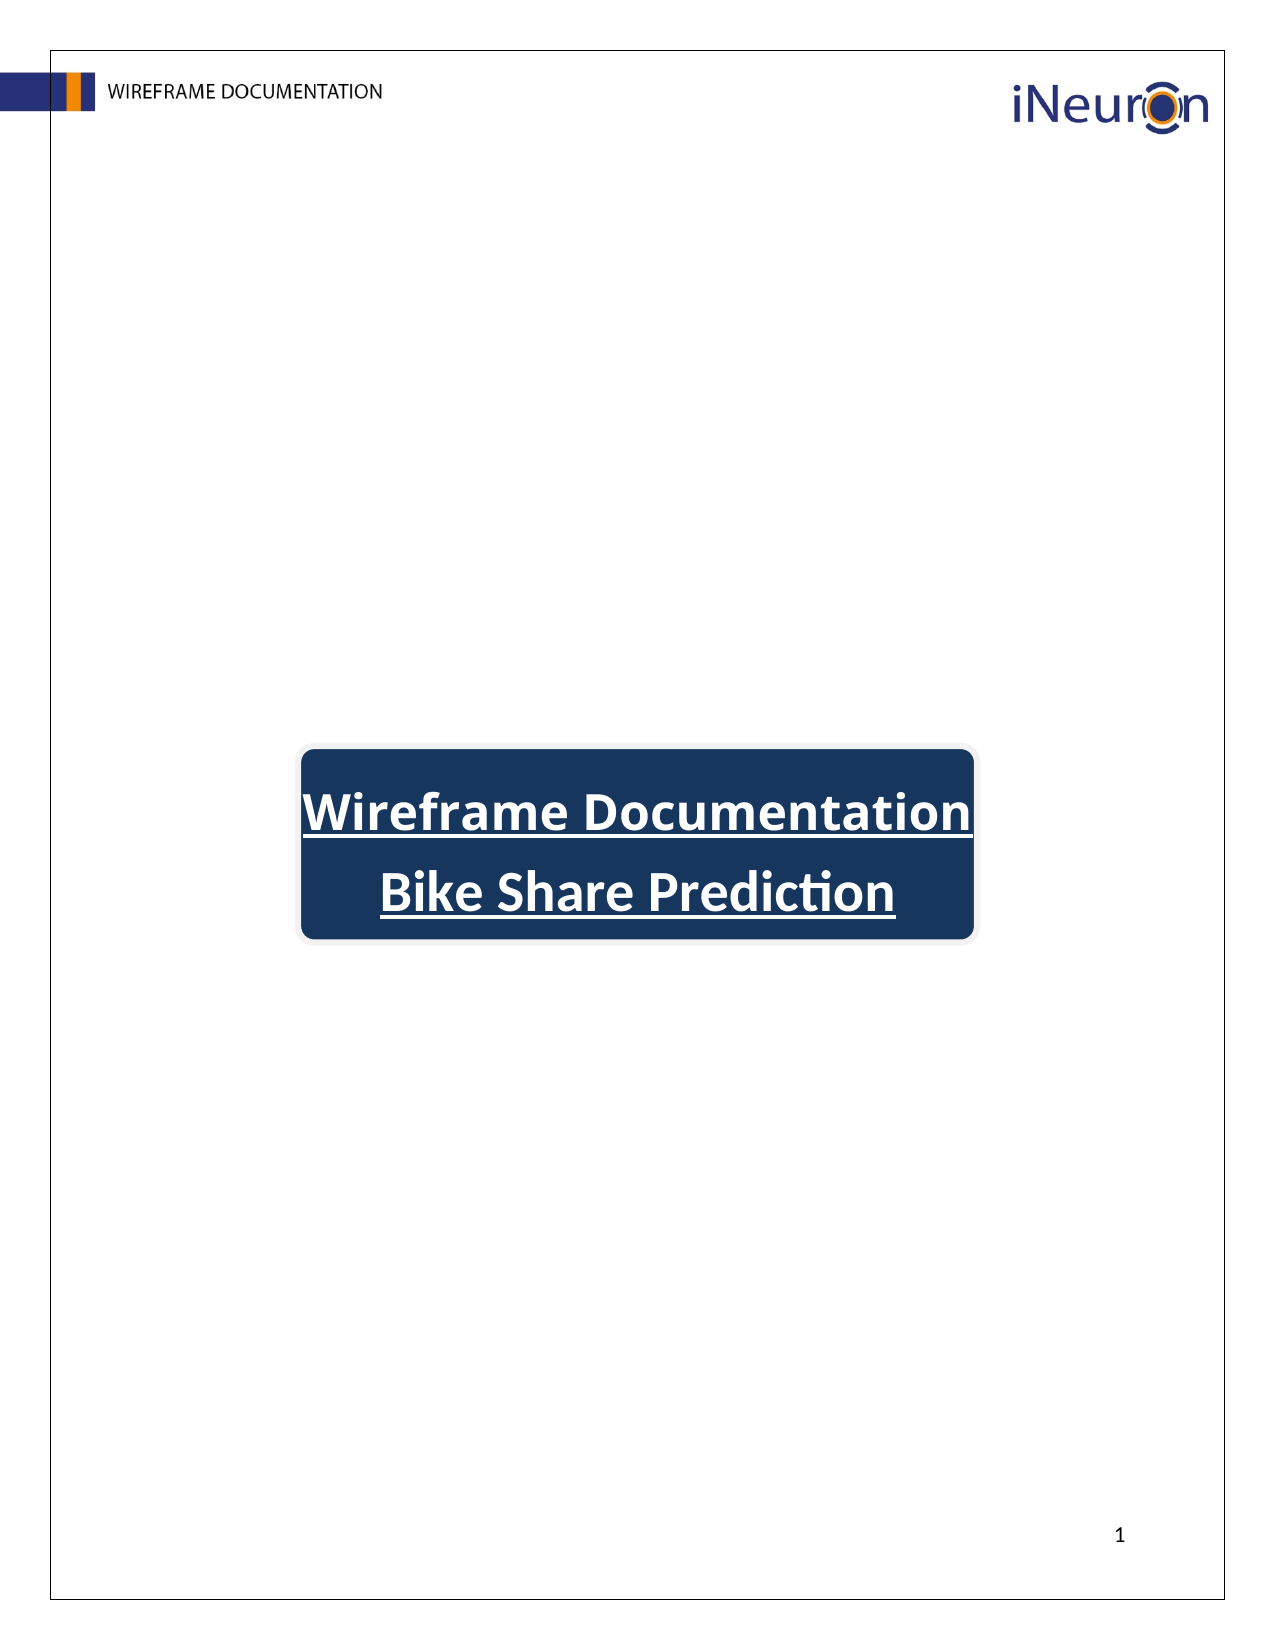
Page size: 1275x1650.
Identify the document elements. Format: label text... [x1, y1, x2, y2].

text Bike Share Prediction [150, 855, 1125, 926]
picture [51, 51, 422, 134]
text Wireframe Documentation [150, 777, 1125, 845]
picture [0, 48, 422, 134]
picture [994, 51, 1224, 152]
